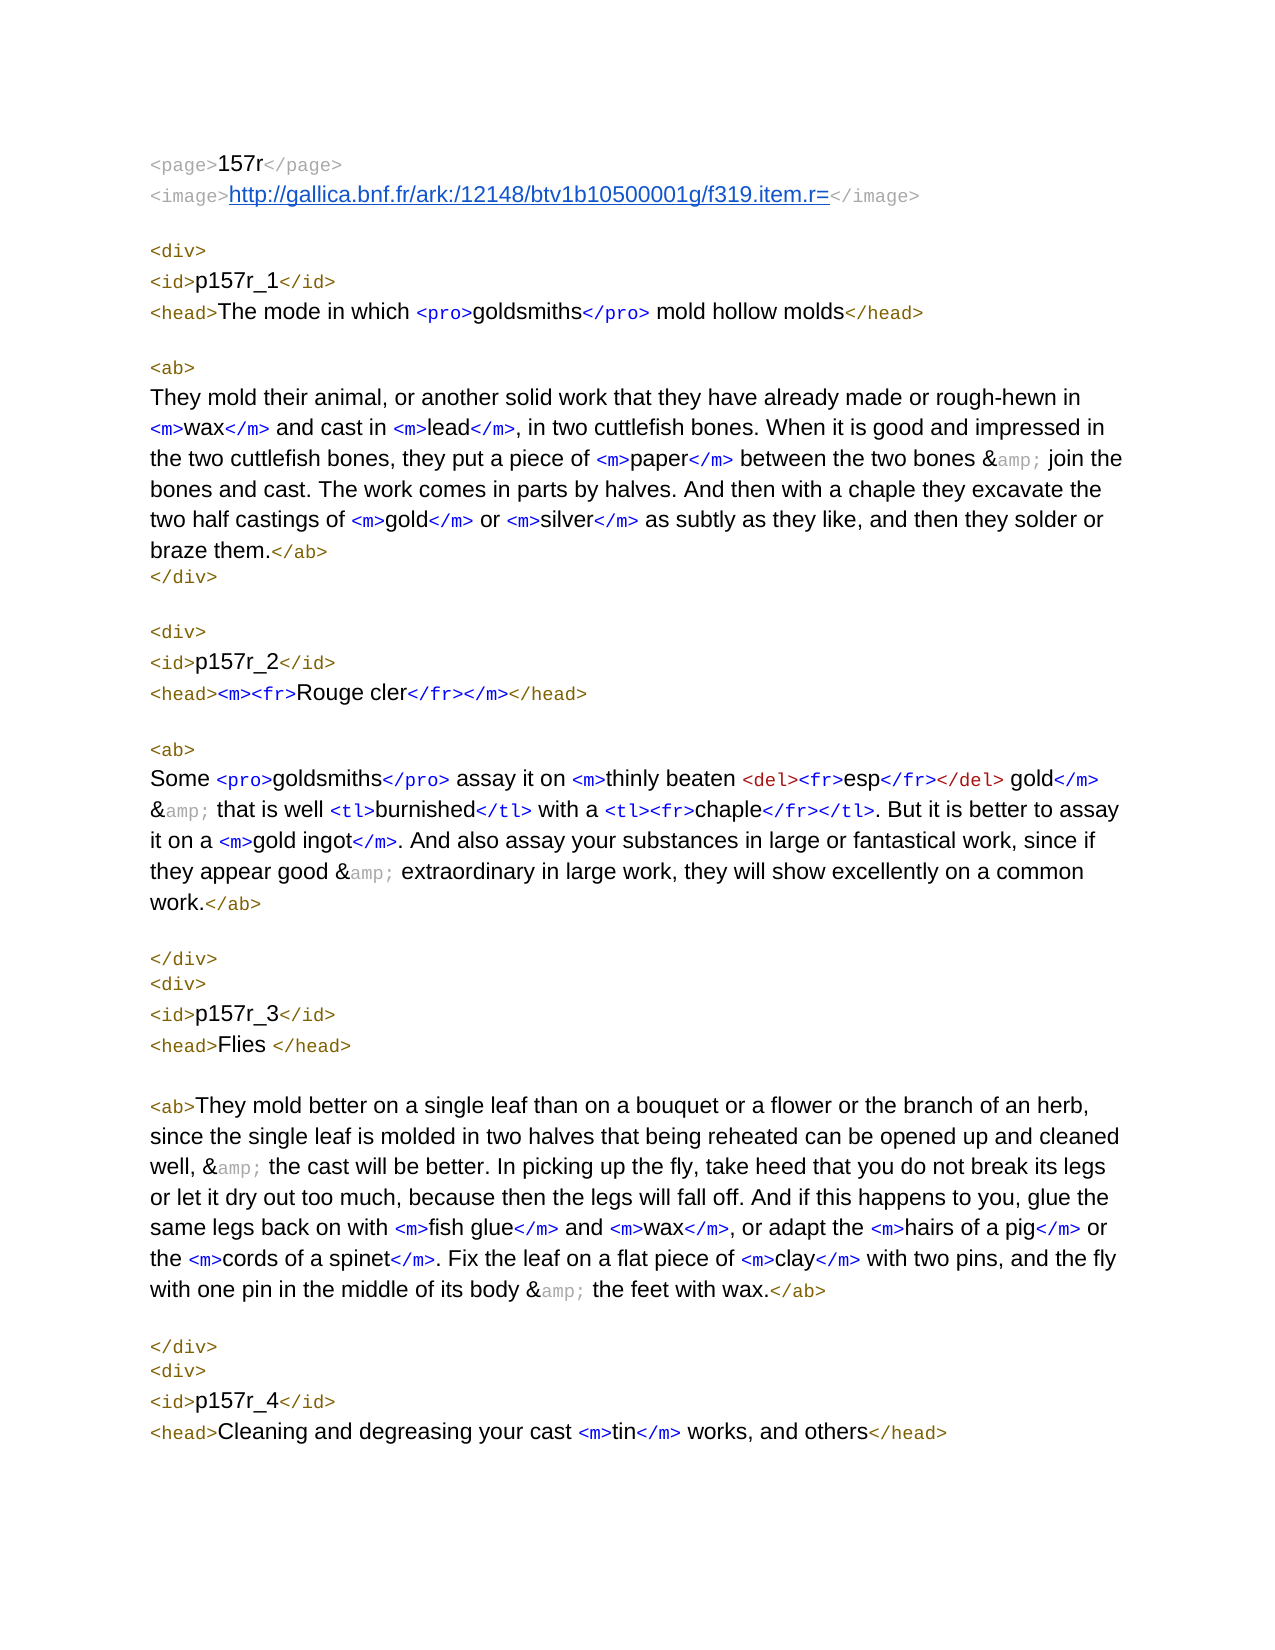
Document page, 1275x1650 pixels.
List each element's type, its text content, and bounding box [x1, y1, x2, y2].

text They mold their animal, or another solid work that they have already made or rough-hewn in <m>wax</m> and cast in <m>lead</m>, in two cuttlefish bones. When it is good and impressed in the two cuttlefish bones, they put a piece of <m>paper</m> between the two bones &amp; join the bones and cast. The work comes in parts by halves. And then with a chaple they excavate the two half castings of <m>gold</m> or <m>silver</m> as subtly as they like, and then they solder or braze them.</ab> [150, 383, 1125, 564]
text <div> <id>p157r_1</id> <head>The mode in which <pro>goldsmiths</pro> mold hollow molds</head> [150, 212, 1125, 325]
text <div> <id>p157r_2</id> <head><m><fr>Rouge cler</fr></m></head> [150, 623, 1125, 706]
text <ab> [150, 741, 1125, 762]
text <ab> [150, 359, 1125, 380]
text <ab>They mold better on a single leaf than on a bouquet or a flower or the branch of an herb, since the single leaf is molded in two halves that being reheated can be opened up and cleaned well, &amp; the cast will be better. In picking up the fly, take heed that you do not break its legs or let it dry out too much, because then the legs will fall off. And if this happens to you, glue the same legs back on with <m>fish glue</m> and <m>wax</m>, or adapt the <m>hairs of a pig</m> or the <m>cords of a spinet</m>. Fix the leaf on a flat piece of <m>clay</m> with two pins, and the fly with one pin in the middle of its body &amp; the feet with wax.</ab> [150, 1092, 1125, 1303]
text </div> [150, 568, 1125, 619]
text <page>157r</page> [150, 150, 1125, 177]
text </div> <div> <id>p157r_3</id> <head>Flies </head> [150, 950, 1125, 1058]
text Some <pro>goldsmiths</pro> assay it on <m>thinly beaten <del><fr>esp</fr></del> gold</m> &amp; that is well <tl>burnished</tl> with a <tl><fr>chaple</fr></tl>. But it is better to assay it on a <m>gold ingot</m>. And also assay your substances in large or fantastical work, since if they appear good &amp; extraordinary in large work, they will show excellently on a common work.</ab> [150, 765, 1125, 916]
text </div> <div> <id>p157r_4</id> <head>Cleaning and degreasing your cast <m>tin</m> works, and others</head> [150, 1337, 1125, 1445]
text <image>http://gallica.bnf.fr/ark:/12148/btv1b10500001g/f319.item.r=</image> [150, 181, 1125, 208]
